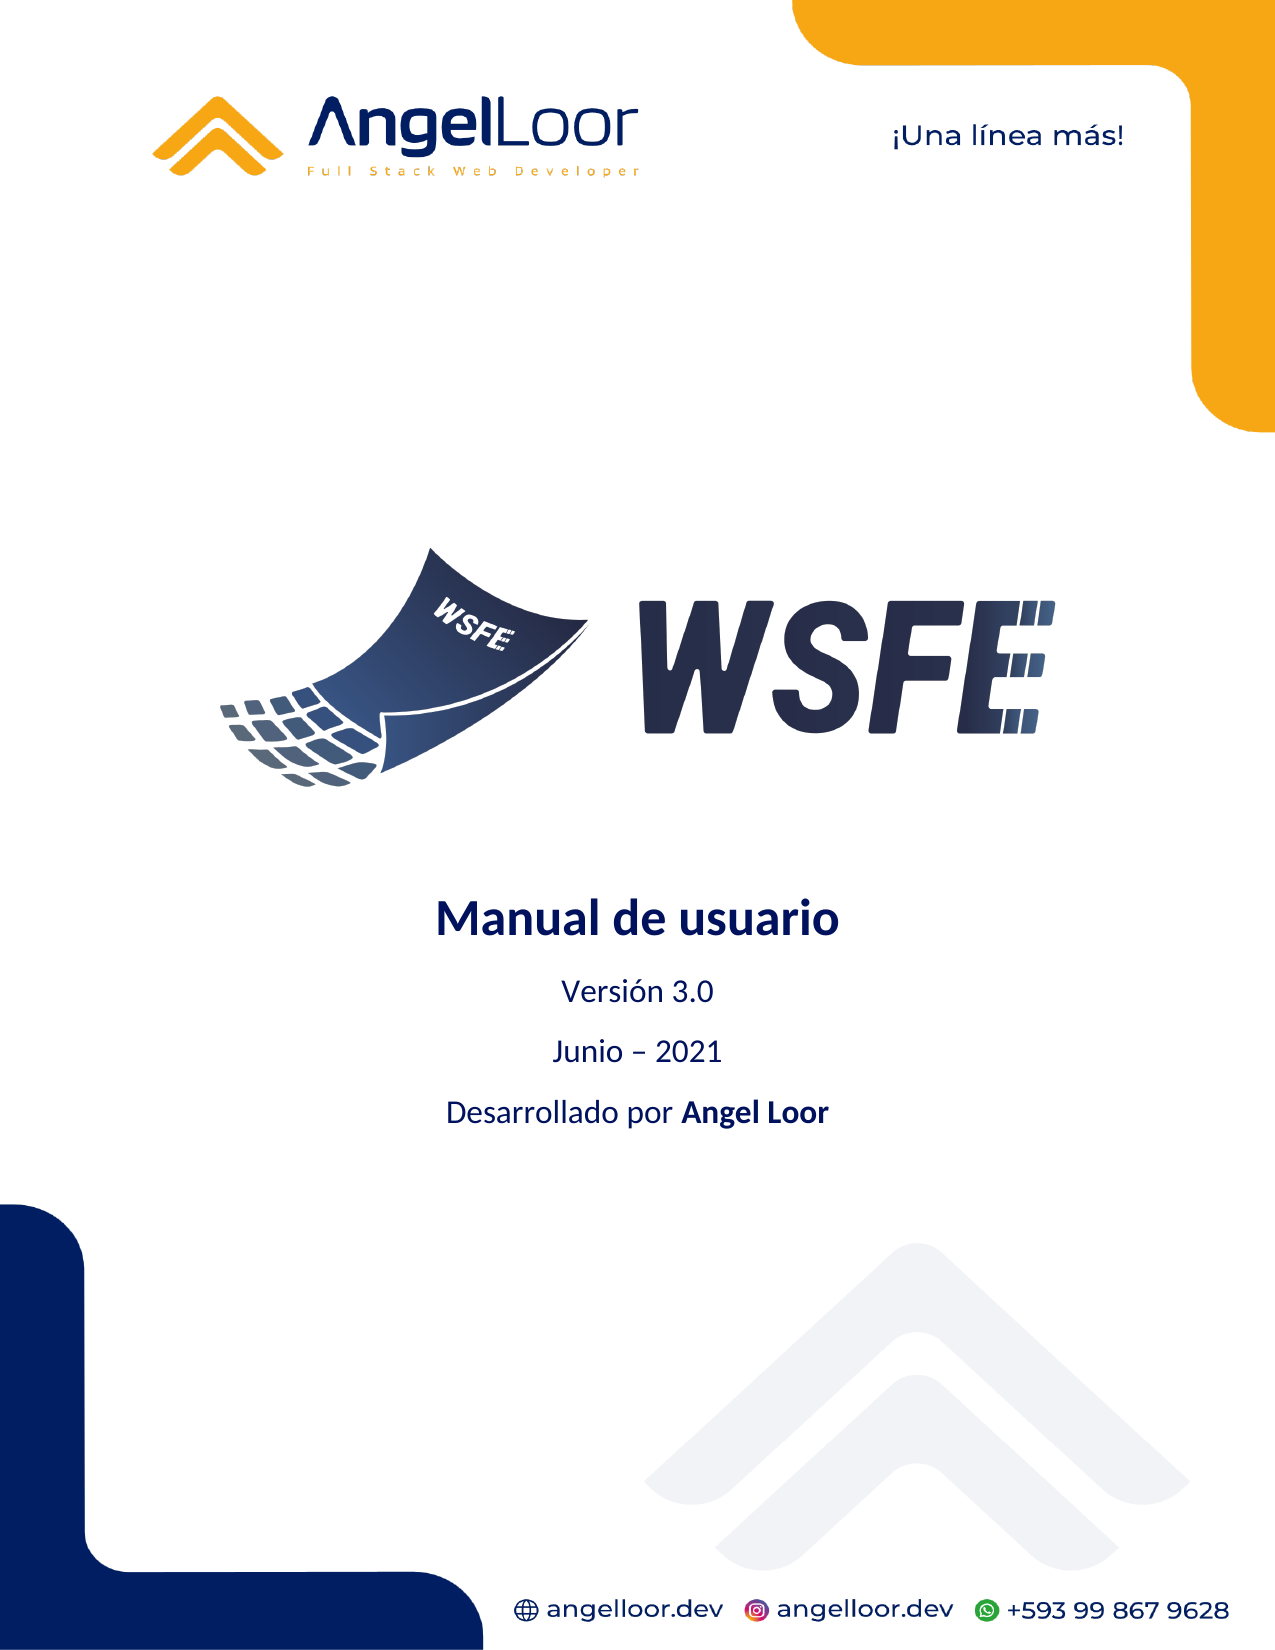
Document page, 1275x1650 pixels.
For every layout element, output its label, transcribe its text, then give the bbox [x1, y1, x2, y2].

text Manual de usuario [177, 885, 1098, 948]
text Versión 3.0 [177, 970, 1098, 1011]
text Desarrollado por Angel Loor [177, 1091, 1098, 1132]
text Junio – 2021 [177, 1031, 1098, 1071]
picture [0, 0, 1275, 1650]
